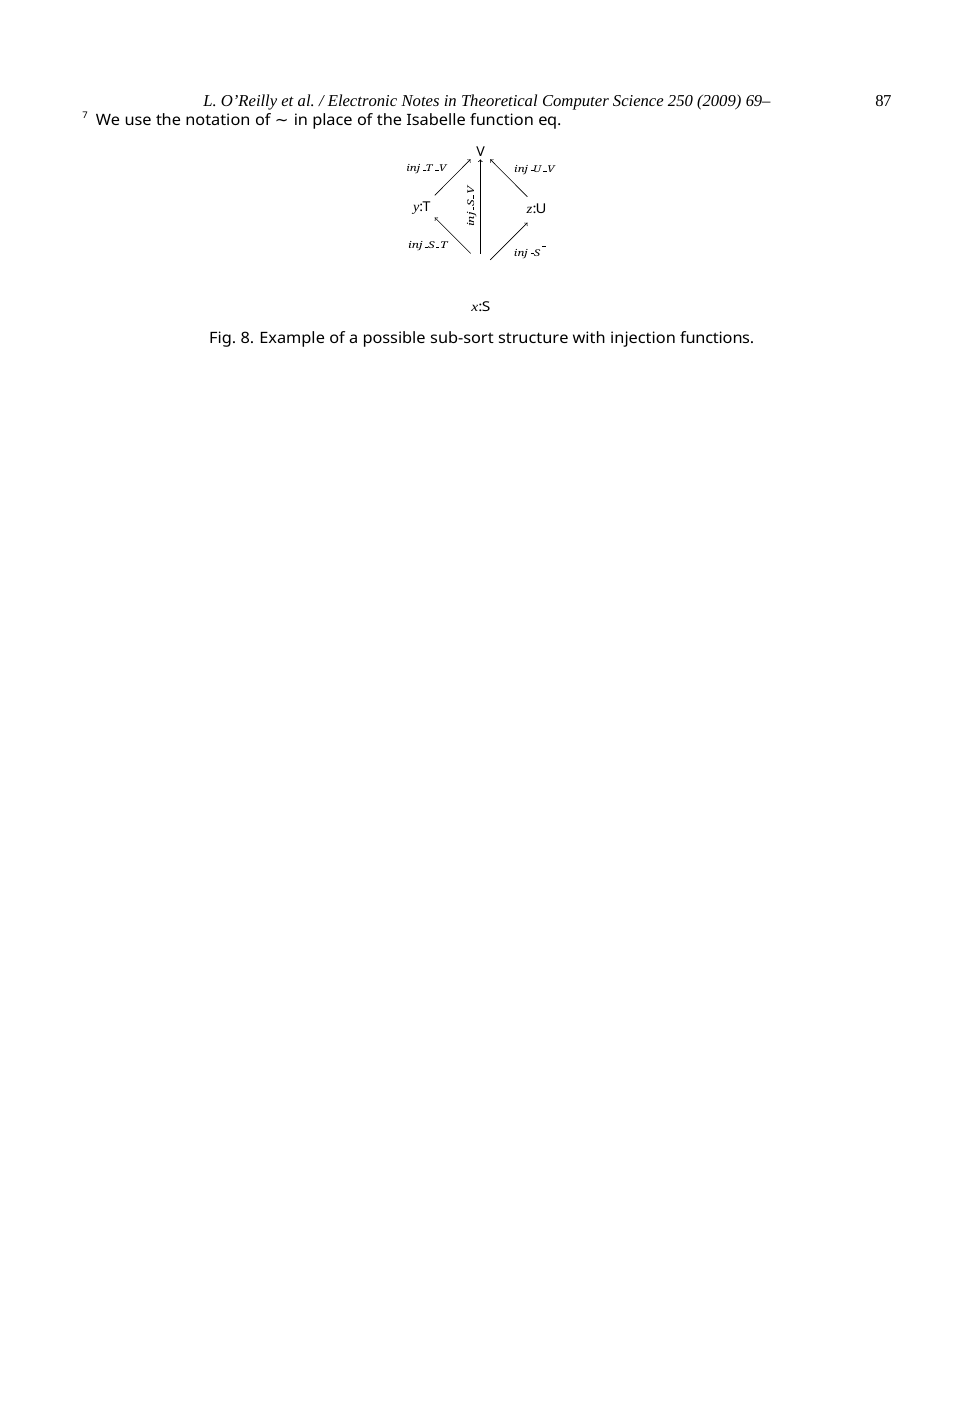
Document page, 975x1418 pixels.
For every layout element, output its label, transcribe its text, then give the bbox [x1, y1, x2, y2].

text x:S [71, 297, 891, 316]
text V [71, 142, 891, 161]
text Fig. 8. Example of a possible sub-sort structure with injection functions. [71, 327, 892, 348]
text 7 We use the notation of ∼ in place of the Isabelle function eq. [82, 108, 914, 129]
